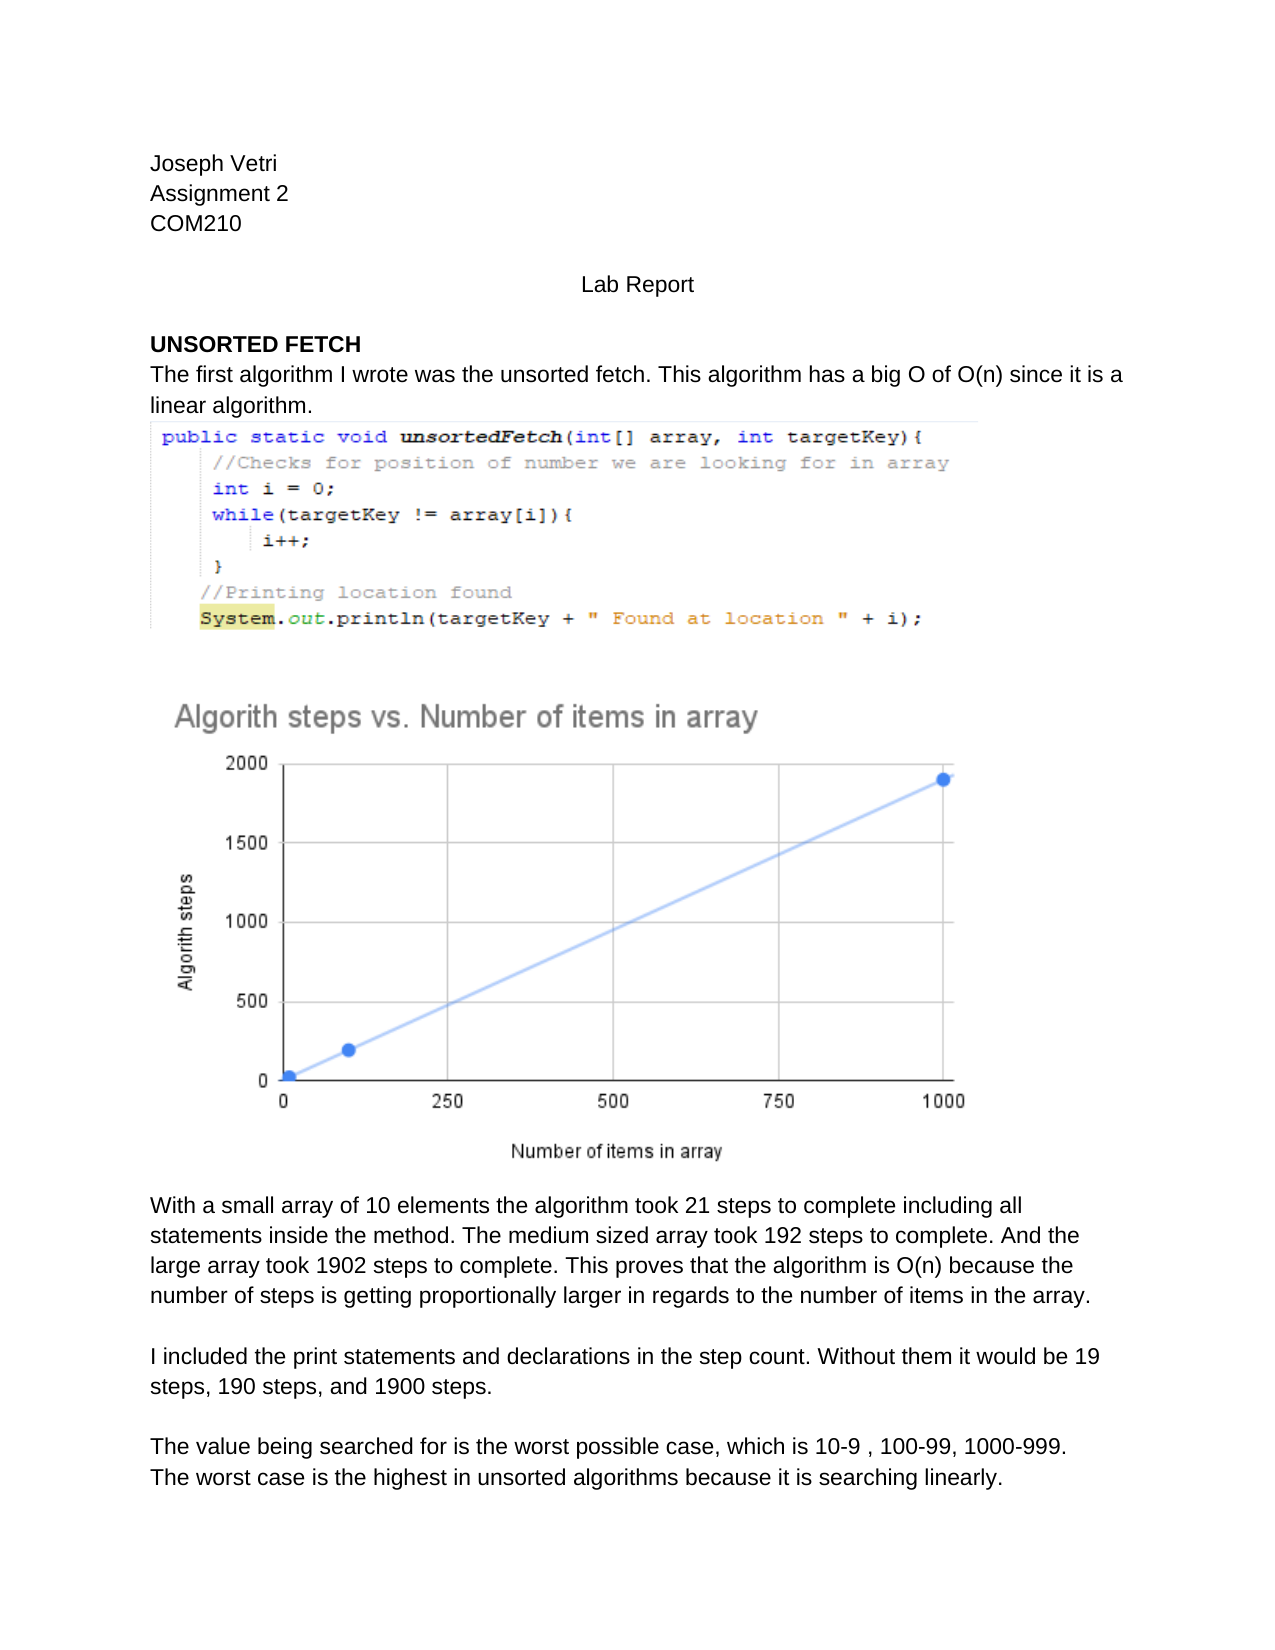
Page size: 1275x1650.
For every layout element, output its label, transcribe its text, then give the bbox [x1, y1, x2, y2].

text Assignment 2 [150, 180, 1125, 207]
picture [150, 673, 980, 1188]
text With a small array of 10 elements the algorithm took 21 steps to complete including all statements inside the method. The medium sized array took 192 steps to complete. And the large array took 1902 steps to complete. This proves that the algorithm is O(n) because the number of steps is getting proportionally larger in regards to the number of items in the array. [150, 1192, 1125, 1308]
text The worst case is the highest in unsorted algorithms because it is searching linearly. [150, 1463, 1125, 1490]
text COM210 [150, 210, 1125, 237]
text Lab Report [150, 271, 1125, 297]
picture [150, 421, 979, 640]
text I included the print statements and declarations in the step count. Without them it would be 19 steps, 190 steps, and 1900 steps. [150, 1343, 1125, 1399]
text The first algorithm I wrote was the unsorted fetch. This algorithm has a big O of O(n) since it is a linear algorithm. [150, 361, 1125, 418]
text The value being searched for is the worst possible case, which is 10-9 , 100-99, 1000-999. [150, 1433, 1125, 1459]
text UNSORTED FETCH [150, 331, 1125, 358]
text Joseph Vetri [150, 150, 1125, 176]
